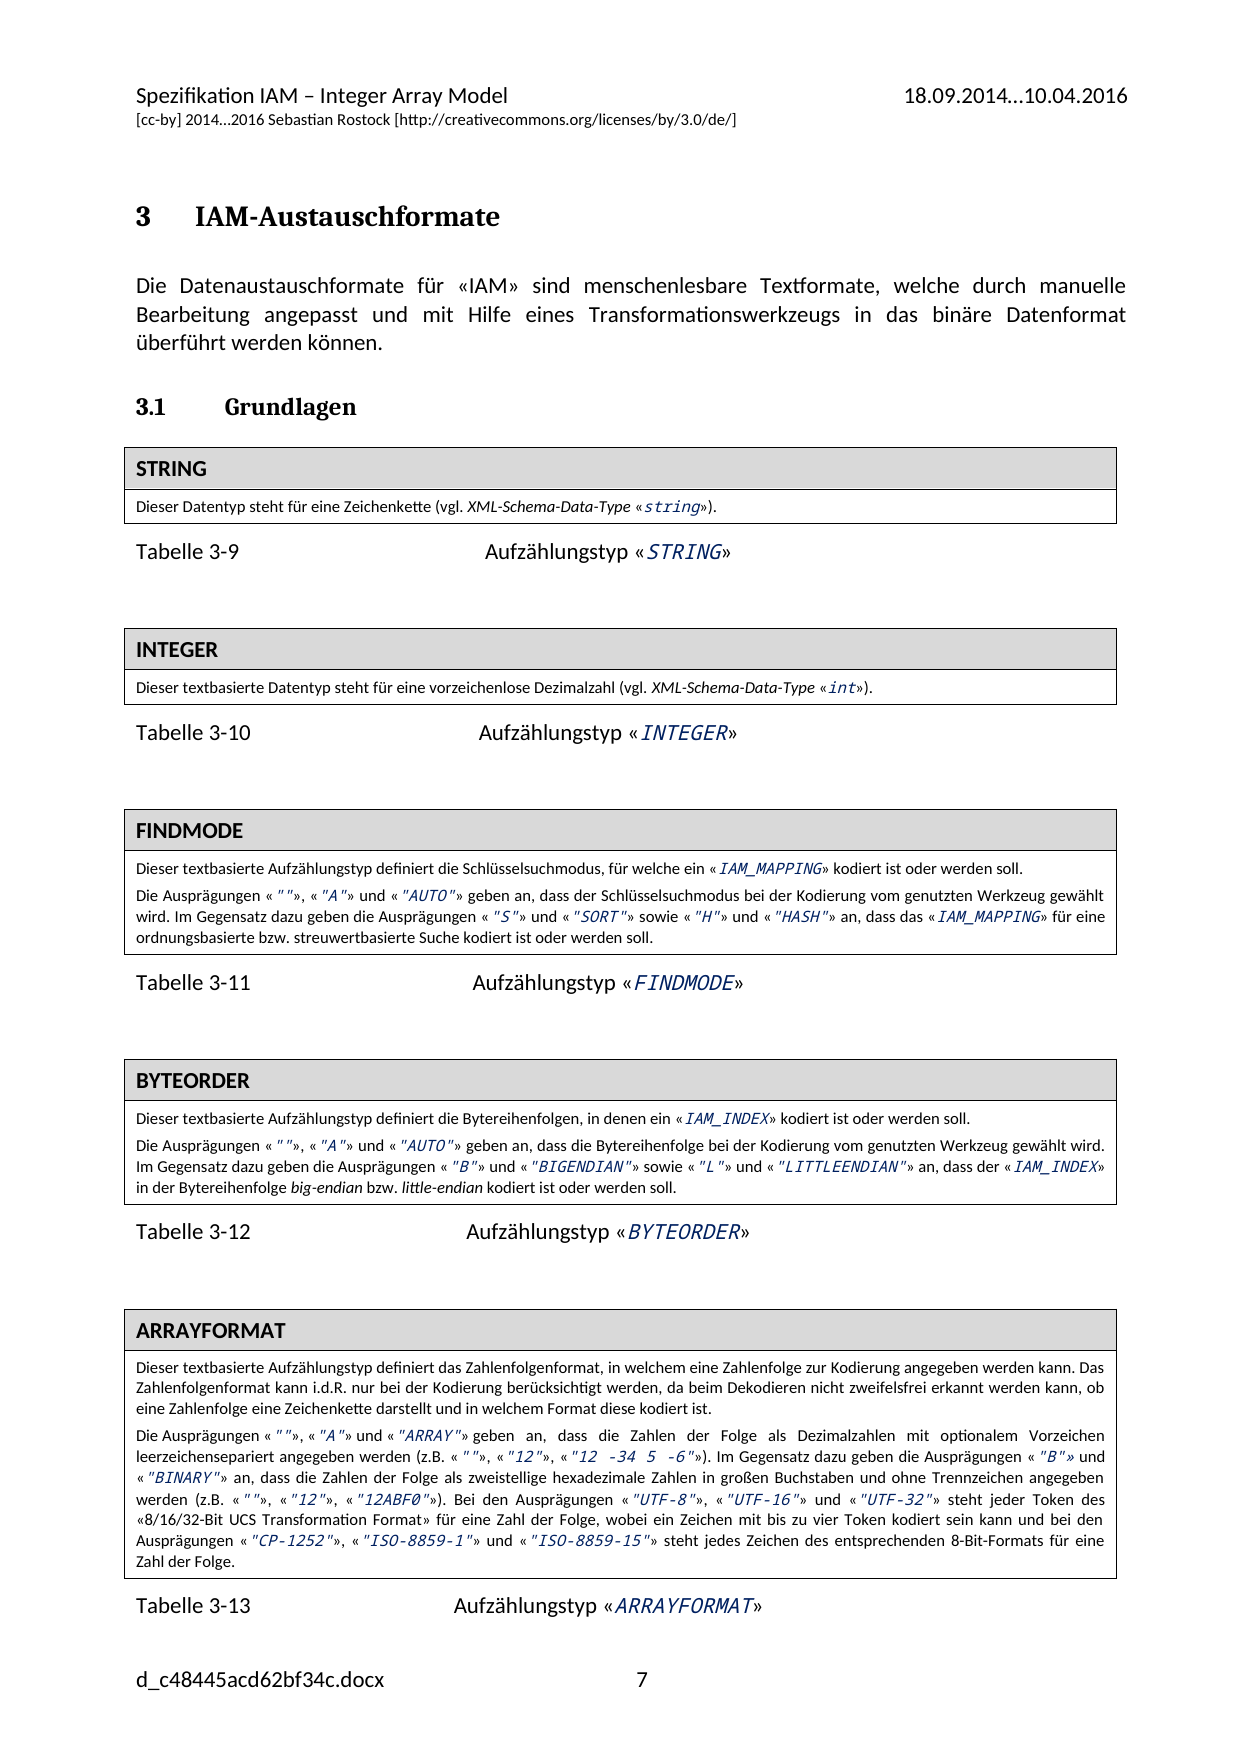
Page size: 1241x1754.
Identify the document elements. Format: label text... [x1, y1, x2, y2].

table_header BYTEORDER [125, 1060, 1116, 1100]
subtitle Grundlagen [136, 393, 1128, 422]
text Die Datenaustauschformate für «IAM» sind menschenlesbare Textformate, welche durch manuelle Bearbeitung angepasst und mit Hilfe eines Transformationswerkzeugs in das binäre Datenformat überführt werden können. [136, 272, 1128, 356]
table_cell Dieser Datentyp steht für eine Zeichenkette (vgl. XML-Schema-Data-Type «string»). [125, 490, 1116, 523]
table_header FINDMODE [125, 810, 1116, 850]
table_cell Dieser textbasierte Datentyp steht für eine vorzeichenlose Dezimalzahl (vgl. XML-Schema-Data-Type «int»). [125, 670, 1116, 704]
table_cell Dieser textbasierte Aufzählungstyp definiert die Bytereihenfolgen, in denen ein «IAM_INDEX» kodiert ist oder werden soll. Die Ausprägungen «""», «"A"» und «"AUTO"» geben an, dass die Bytereihenfolge bei der Kodierung vom genutzten Werkzeug gewählt wird. Im Gegensatz dazu geben die Ausprägungen «"B"» und «"BIGENDIAN"» sowie «"L"» und «"LITTLEENDIAN"» an, dass der «IAM_INDEX» in der Bytereihenfolge big-endian bzw. little-endian kodiert ist oder werden soll. [125, 1101, 1116, 1204]
table_cell Dieser textbasierte Aufzählungstyp definiert die Schlüsselsuchmodus, für welche ein «IAM_MAPPING» kodiert ist oder werden soll. Die Ausprägungen «""», «"A"» und «"AUTO"» geben an, dass der Schlüsselsuchmodus bei der Kodierung vom genutzten Werkzeug gewählt wird. Im Gegensatz dazu geben die Ausprägungen «"S"» und «"SORT"» sowie «"H"» und «"HASH"» an, dass das «IAM_MAPPING» für eine ordnungsbasierte bzw. streuwertbasierte Suche kodiert ist oder werden soll. [125, 851, 1116, 954]
table_header INTEGER [125, 629, 1116, 669]
subtitle IAM-Austauschformate [136, 201, 1128, 234]
table_cell Dieser textbasierte Aufzählungstyp definiert das Zahlenfolgenformat, in welchem eine Zahlenfolge zur Kodierung angegeben werden kann. Das Zahlenfolgenformat kann i.d.R. nur bei der Kodierung berücksichtigt werden, da beim Dekodieren nicht zweifelsfrei erkannt werden kann, ob eine Zahlenfolge eine Zeichenkette darstellt und in welchem Format diese kodiert ist. Die Ausprägungen «""», «"A"» und «"ARRAY"» geben an, dass die Zahlen der Folge als Dezimalzahlen mit optionalem Vorzeichen leerzeichensepariert angegeben werden (z.B. «""», «"12"», «"12 -34 5 -6"»). Im Gegensatz dazu geben die Ausprägungen «"B"» und «"BINARY"» an, dass die Zahlen der Folge als zweistellige hexadezimale Zahlen in großen Buchstaben und ohne Trennzeichen angegeben werden (z.B. «""», «"12"», «"12ABF0"»). Bei den Ausprägungen «"UTF-8"», «"UTF-16"» und «"UTF-32"» steht jeder Token des «8/16/32-Bit UCS Transformation Format» für eine Zahl der Folge, wobei ein Zeichen mit bis zu vier Token kodiert sein kann und bei den Ausprägungen «"CP-1252"», «"ISO-8859-1"» und «"ISO-8859-15"» steht jedes Zeichen des entsprechenden 8-Bit-Formats für eine Zahl der Folge. [125, 1351, 1116, 1578]
table_header ARRAYFORMAT [125, 1310, 1116, 1350]
table_header STRING [125, 448, 1116, 488]
